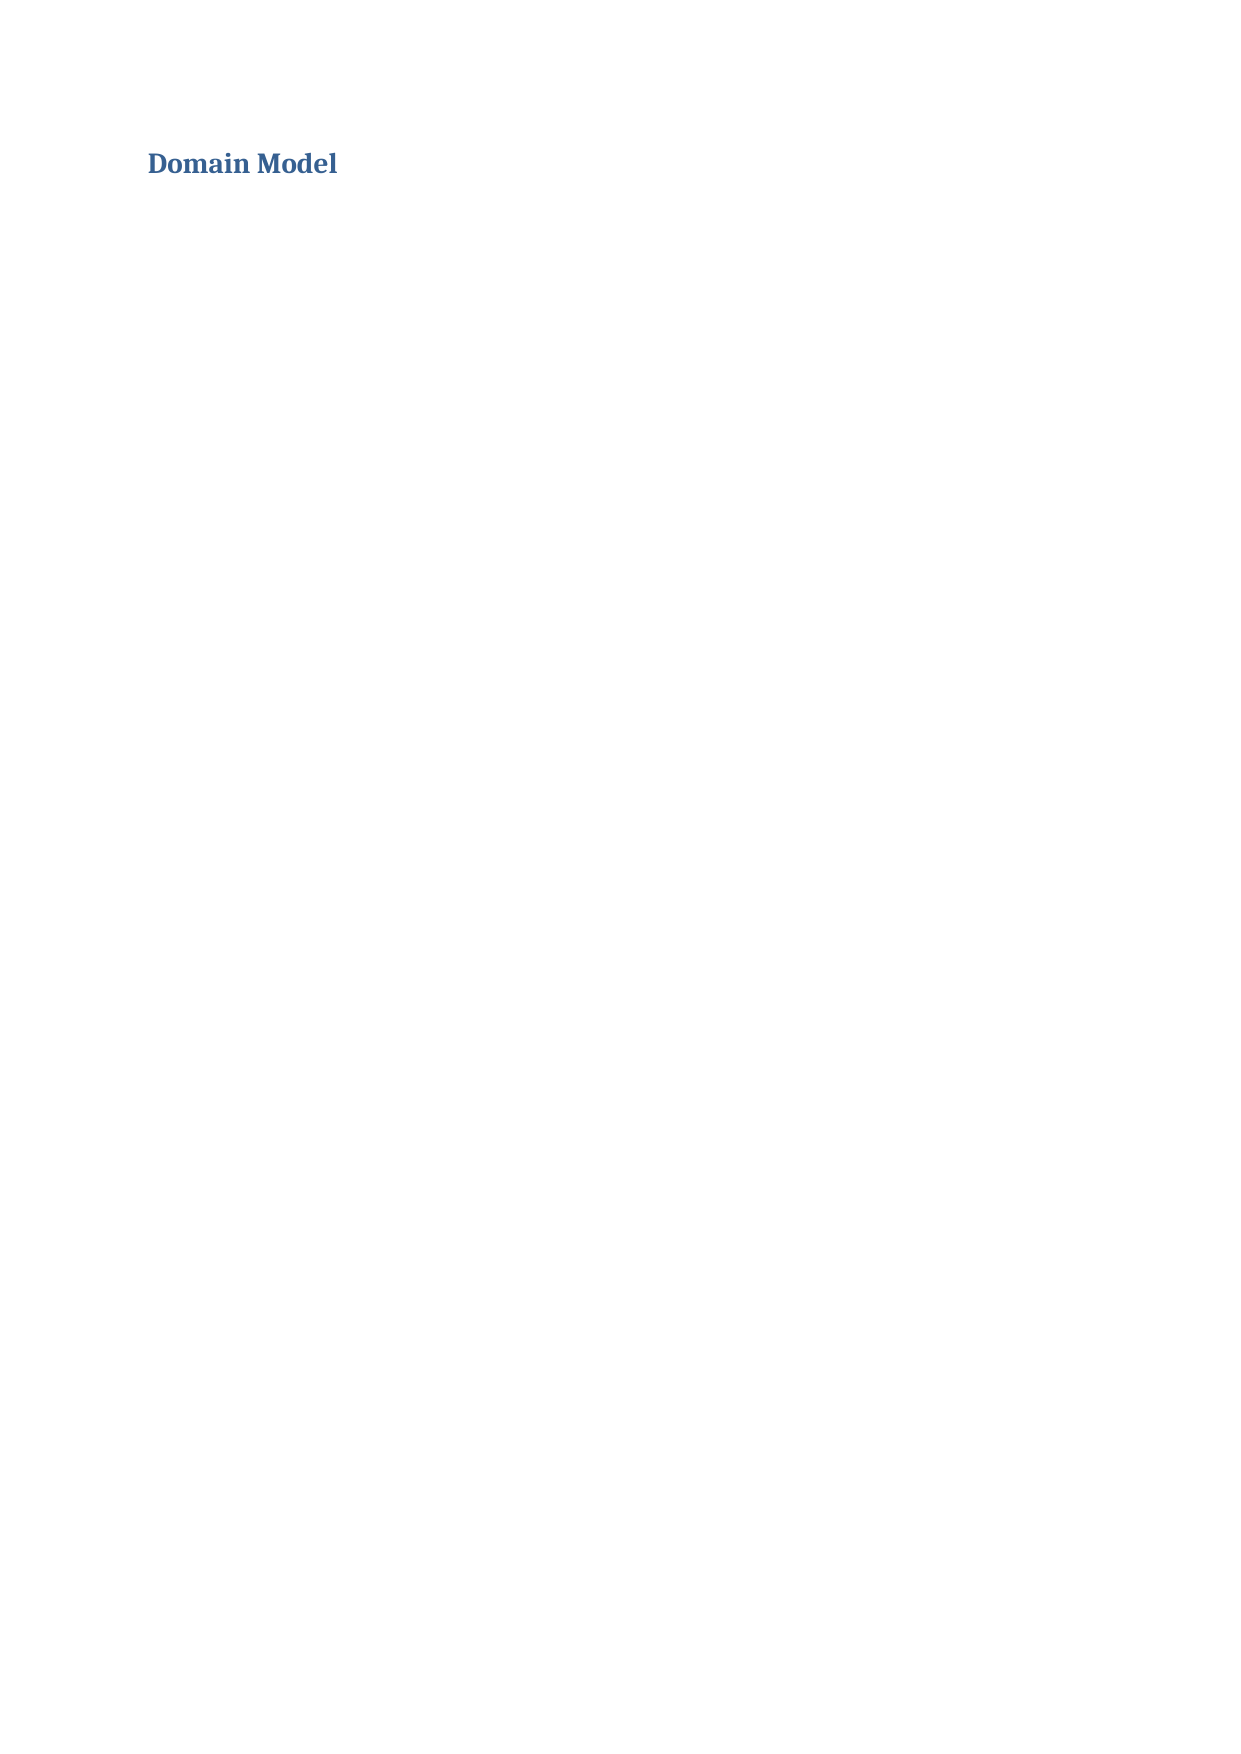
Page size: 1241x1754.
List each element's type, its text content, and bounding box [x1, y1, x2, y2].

subtitle Domain Model [148, 148, 1093, 220]
